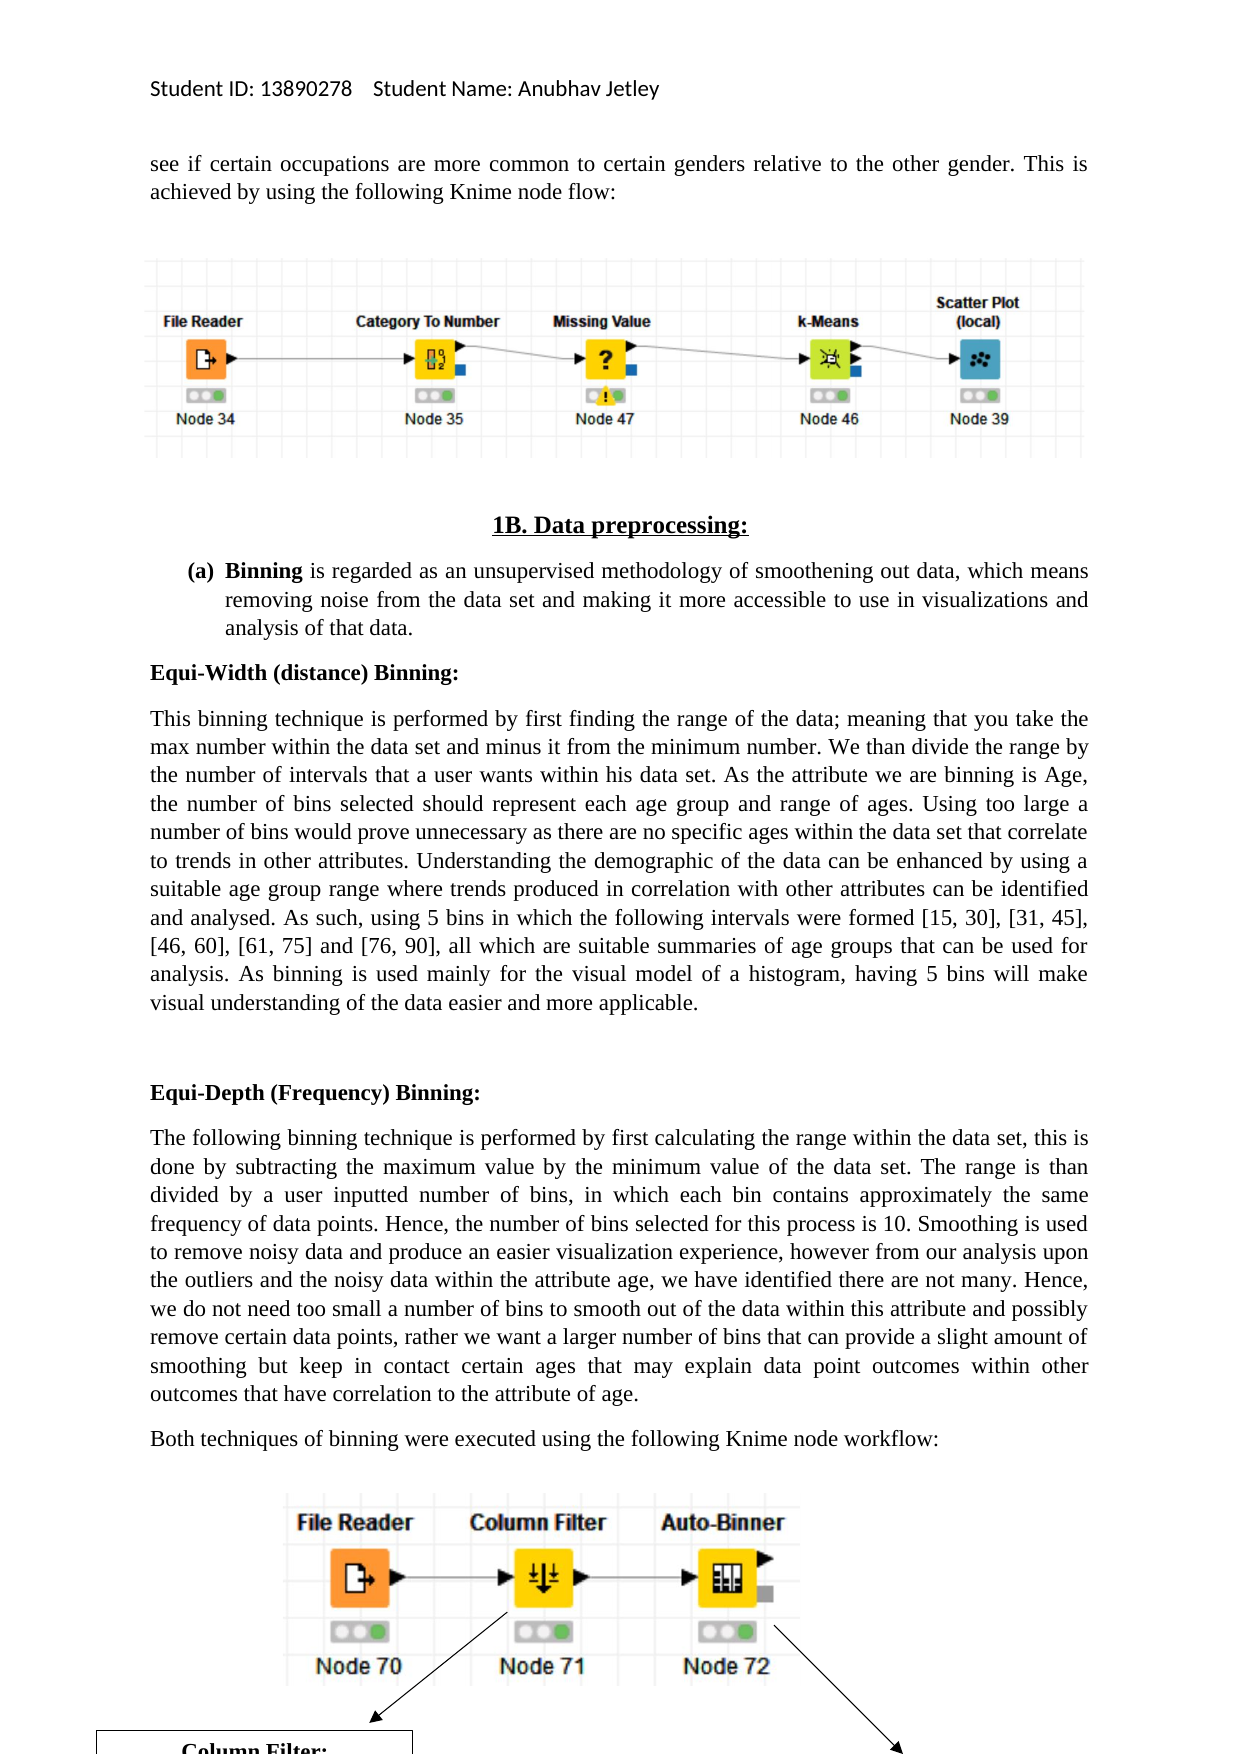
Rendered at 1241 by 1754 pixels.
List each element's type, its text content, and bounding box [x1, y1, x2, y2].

text This binning technique is performed by first finding the range of the data; meaning that you take the max number within the data set and minus it from the minimum number. We than divide the range by the number of intervals that a user wants within his data set. As the attribute we are binning is Age, the number of bins selected should represent each age group and range of ages. Using too large a number of bins would prove unnecessary as there are no specific ages within the data set that correlate to trends in other attributes. Understanding the demographic of the data can be enhanced by using a suitable age group range where trends produced in correlation with other attributes can be identified and analysed. As such, using 5 bins in which the following intervals were formed [15, 30], [31, 45], [46, 60], [61, 75] and [76, 90], all which are suitable summaries of age groups that can be used for analysis. As binning is used mainly for the visual model of a histogram, having 5 bins will make visual understanding of the data easier and more applicable. [150, 704, 1090, 1015]
text The following binning technique is performed by first calculating the range within the data set, this is done by subtracting the maximum value by the minimum value of the data set. The range is than divided by a user inputted number of bins, in which each bin contains approximately the same frequency of data points. Hence, the number of bins selected for this process is 10. Smoothing is used to remove noisy data and produce an easier visualization experience, however from our analysis upon the outliers and the noisy data within the attribute age, we have identified there are not many. Hence, we do not need too small a number of bins to smooth out of the data within this attribute and possibly remove certain data points, rather we want a larger number of bins that can provide a slight amount of smoothing but keep in contact certain ages that may explain data point outcomes within other outcomes that have correlation to the attribute of age. [150, 1124, 1090, 1407]
picture [144, 258, 1085, 458]
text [150, 150, 1090, 205]
picture [282, 1493, 800, 1686]
text Equi-Depth (Frequency) Binning: [150, 1079, 1090, 1106]
list Binning is regarded as an unsupervised methodology of smoothening out data, which means removing noise from the data set and making it more accessible to use in visualizations and analysis of that data. [187, 557, 1090, 641]
text Both techniques of binning were executed using the following Knime node workflow: [150, 1425, 1090, 1452]
text Equi-Width (distance) Binning: [150, 659, 1090, 686]
text 1B. Data preprocessing: [150, 510, 1090, 538]
